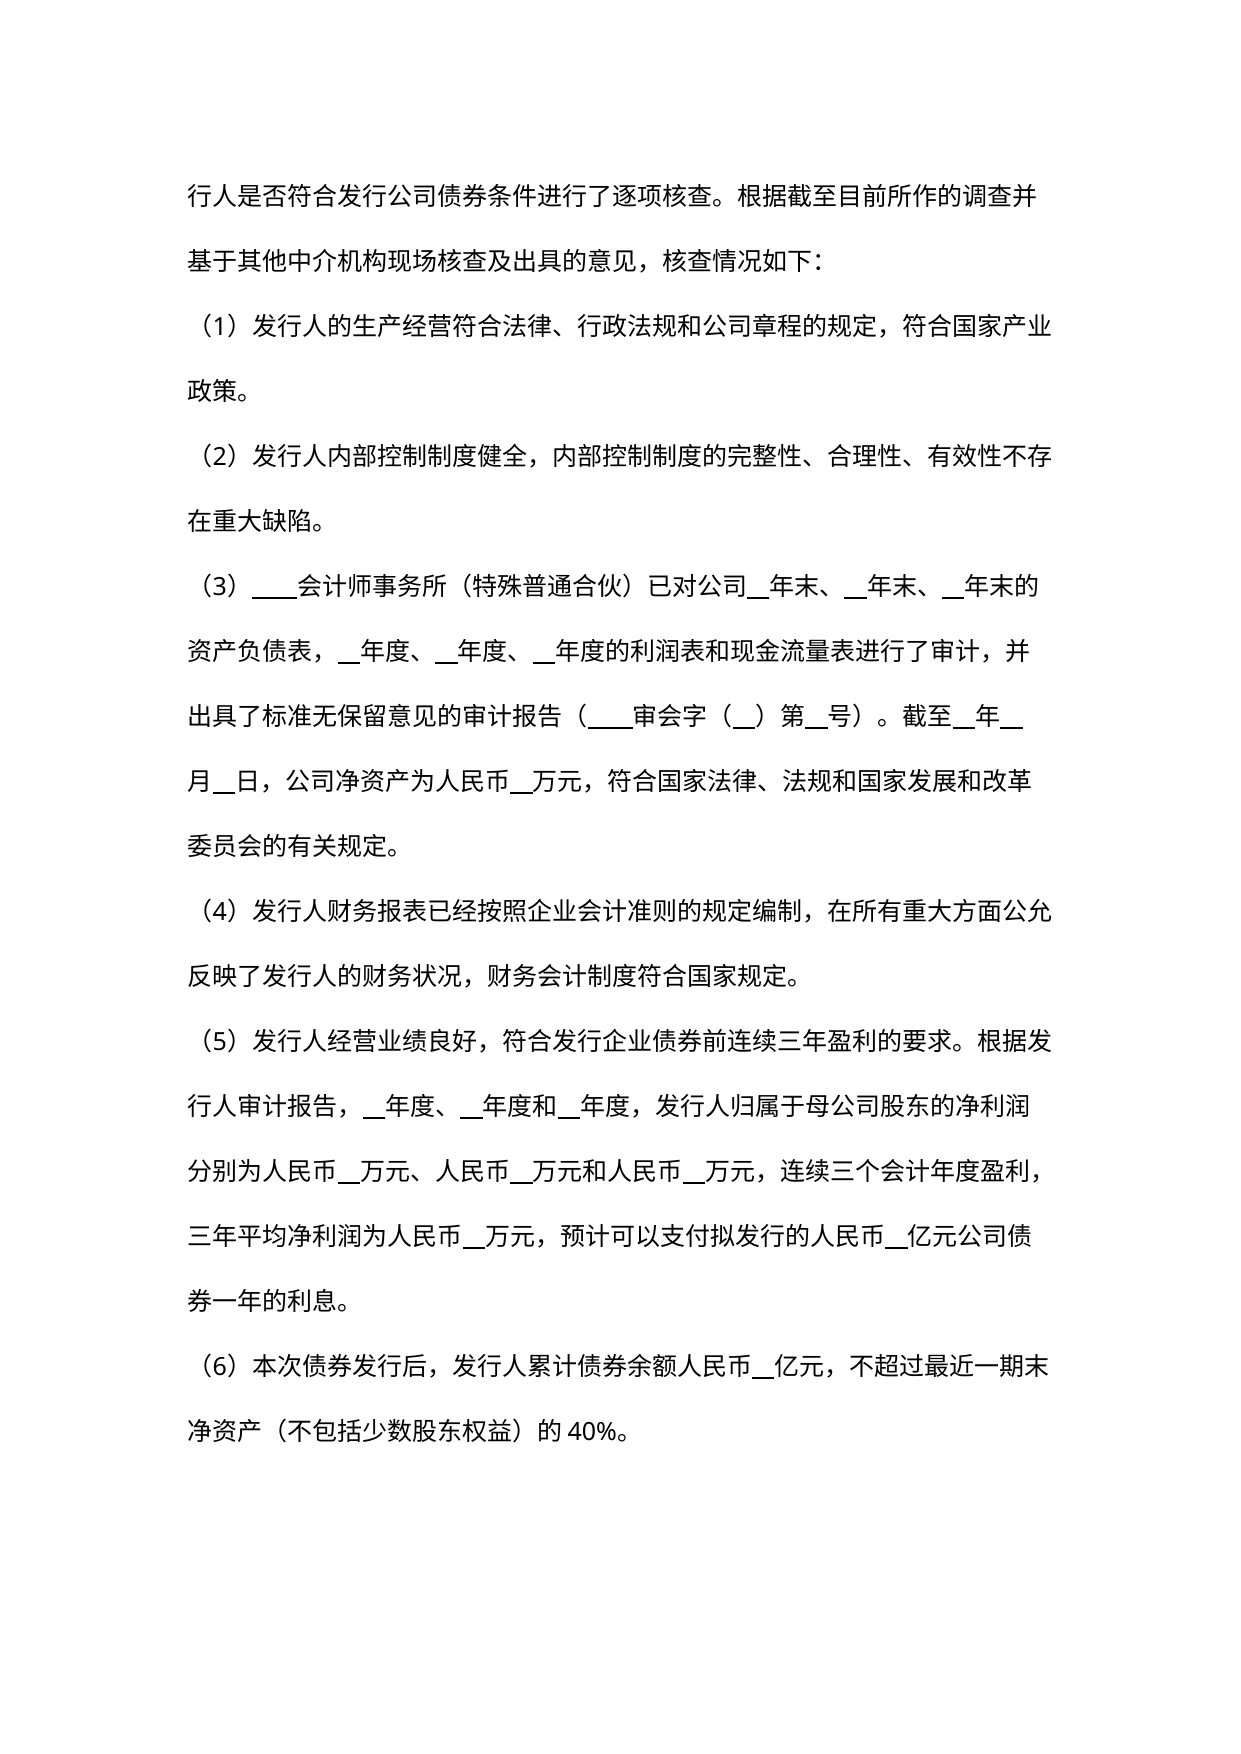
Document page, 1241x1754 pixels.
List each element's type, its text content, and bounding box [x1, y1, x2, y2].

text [187, 162, 1053, 292]
text （4）发行人财务报表已经按照企业会计准则的规定编制，在所有重大方面公允反映了发行人的财务状况，财务会计制度符合国家规定。 [187, 877, 1053, 1007]
text （3） 会计师事务所（特殊普通合伙）已对公司 年末、 年末、 年末的资产负债表， 年度、 年度、 年度的利润表和现金流量表进行了审计，并出具了标准无保留意见的审计报告（ 审会字（ ）第 号）。截至 年 月 日，公司净资产为人民币 万元，符合国家法律、法规和国家发展和改革委员会的有关规定。 [187, 552, 1053, 877]
text （5）发行人经营业绩良好，符合发行企业债券前连续三年盈利的要求。根据发行人审计报告， 年度、 年度和 年度，发行人归属于母公司股东的净利润分别为人民币 万元、人民币 万元和人民币 万元，连续三个会计年度盈利，三年平均净利润为人民币 万元，预计可以支付拟发行的人民币 亿元公司债券一年的利息。 [187, 1007, 1053, 1332]
text （1）发行人的生产经营符合法律、行政法规和公司章程的规定，符合国家产业政策。 [187, 292, 1053, 422]
text （2）发行人内部控制制度健全，内部控制制度的完整性、合理性、有效性不存在重大缺陷。 [187, 422, 1053, 552]
text （6）本次债券发行后，发行人累计债券余额人民币 亿元，不超过最近一期末净资产（不包括少数股东权益）的40%。 [187, 1332, 1053, 1462]
